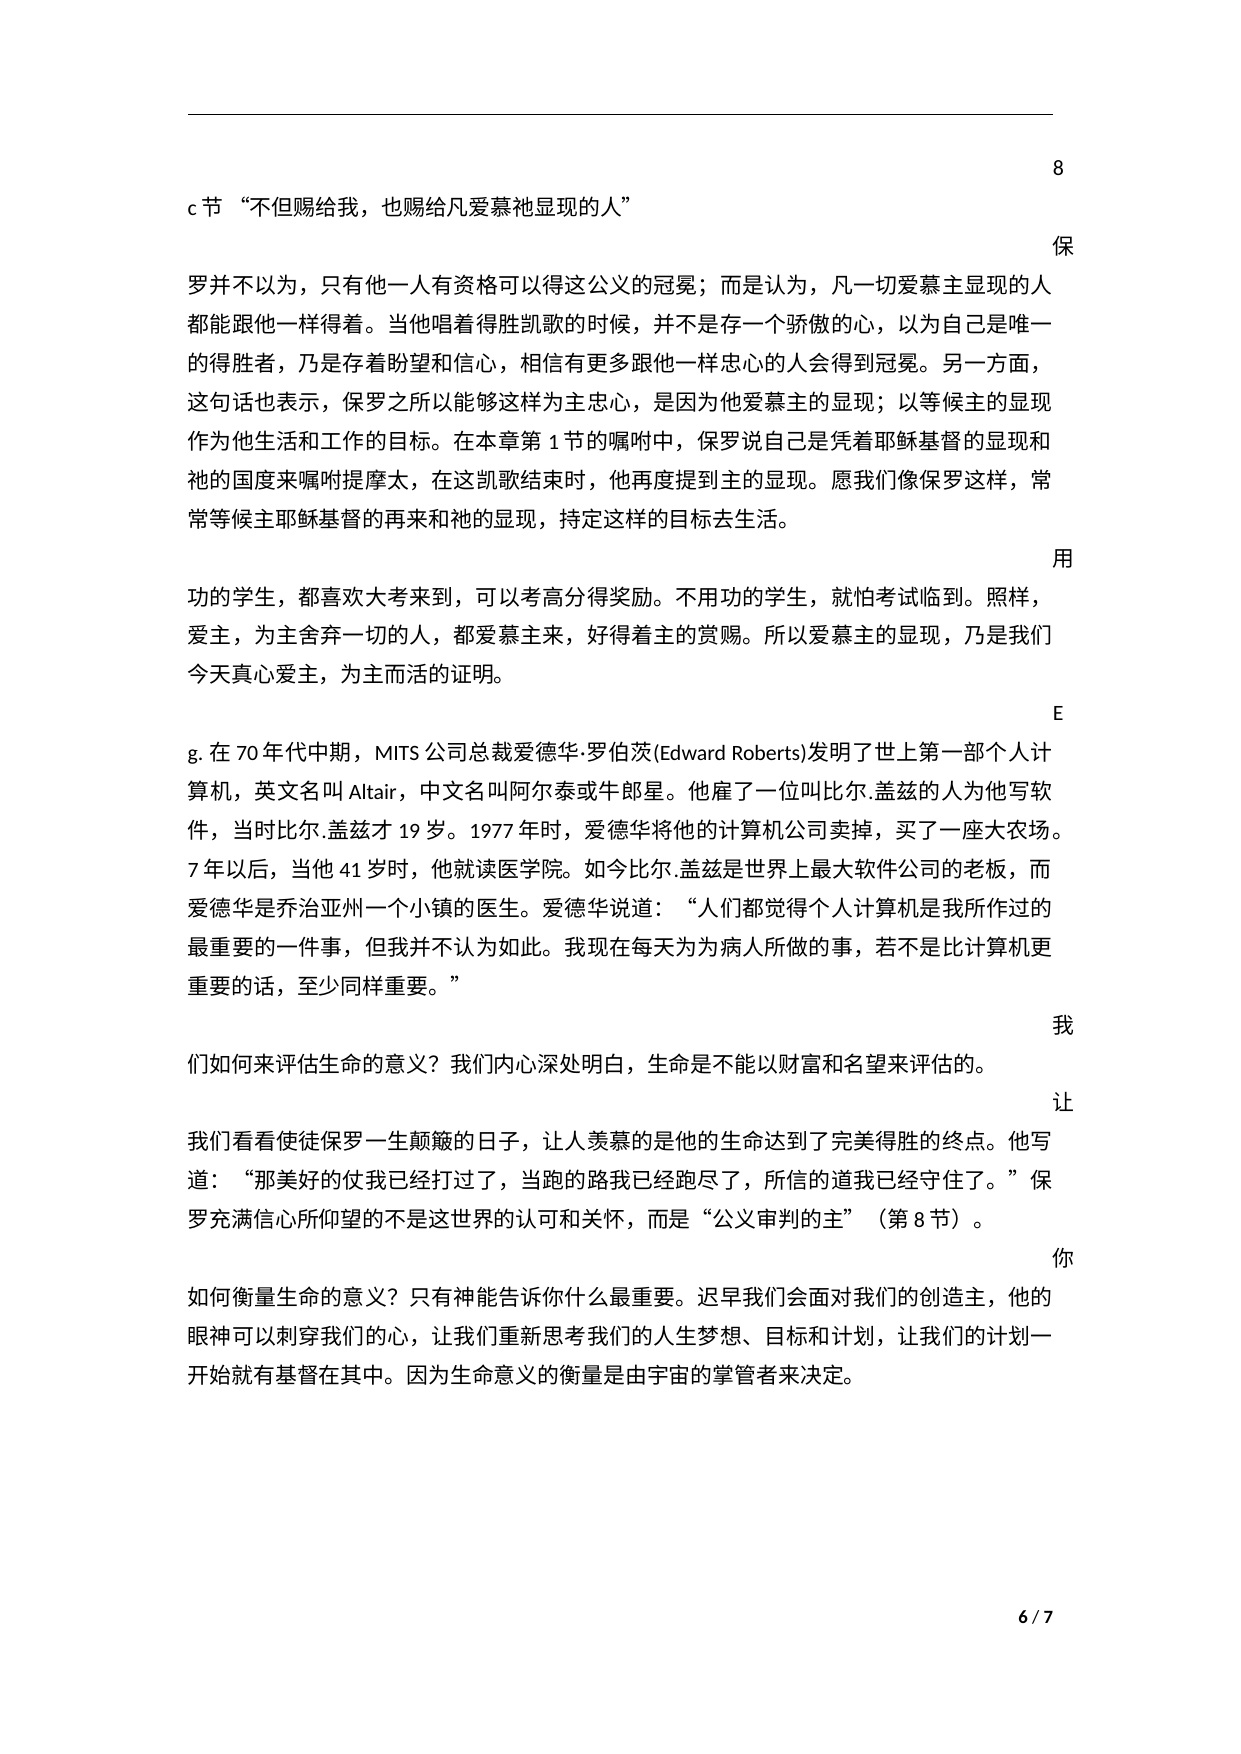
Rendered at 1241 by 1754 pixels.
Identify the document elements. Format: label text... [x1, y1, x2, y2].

text 用功的学生，都喜欢大考来到，可以考高分得奖励。不用功的学生，就怕考试临到。照样，爱主，为主舍弃一切的人，都爱慕主来，好得着主的赏赐。所以爱慕主的显现，乃是我们今天真心爱主，为主而活的证明。 [187, 540, 1053, 689]
text 保罗并不以为，只有他一人有资格可以得这公义的冠冕；而是认为，凡一切爱慕主显现的人都能跟他一样得着。当他唱着得胜凯歌的时候，并不是存一个骄傲的心，以为自己是唯一的得胜者，乃是存着盼望和信心，相信有更多跟他一样忠心的人会得到冠冕。另一方面，这句话也表示，保罗之所以能够这样为主忠心，是因为他爱慕主的显现；以等候主的显现作为他生活和工作的目标。在本章第1节的嘱咐中，保罗说自己是凭着耶稣基督的显现和祂的国度来嘱咐提摩太，在这凯歌结束时，他再度提到主的显现。愿我们像保罗这样，常常等候主耶稣基督的再来和祂的显现，持定这样的目标去生活。 [187, 229, 1053, 534]
text Eg. 在70年代中期，MITS公司总裁爱德华·罗伯茨(Edward Roberts)发明了世上第一部个人计算机，英文名叫Altair，中文名叫阿尔泰或牛郎星。他雇了一位叫比尔.盖兹的人为他写软件，当时比尔.盖兹才19岁。1977年时，爱德华将他的计算机公司卖掉，买了一座大农场。7年以后，当他41岁时，他就读医学院。如今比尔.盖兹是世界上最大软件公司的老板，而爱德华是乔治亚州一个小镇的医生。爱德华说道：“人们都觉得个人计算机是我所作过的最重要的一件事，但我并不认为如此。我现在每天为为病人所做的事，若不是比计算机更重要的话，至少同样重要。” [187, 696, 1053, 1001]
text 你如何衡量生命的意义？只有神能告诉你什么最重要。迟早我们会面对我们的创造主，他的眼神可以刺穿我们的心，让我们重新思考我们的人生梦想、目标和计划，让我们的计划一开始就有基督在其中。因为生命意义的衡量是由宇宙的掌管者来决定。 [187, 1241, 1053, 1390]
text 我们如何来评估生命的意义？我们内心深处明白，生命是不能以财富和名望来评估的。 [187, 1007, 1053, 1079]
text 让我们看看使徒保罗一生颠簸的日子，让人羡慕的是他的生命达到了完美得胜的终点。他写道：“那美好的仗我已经打过了，当跑的路我已经跑尽了，所信的道我已经守住了。”保罗充满信心所仰望的不是这世界的认可和关怀，而是“公义审判的主”（第8节）。 [187, 1085, 1053, 1234]
text 8c节 “不但赐给我，也赐给凡爱慕祂显现的人” [187, 151, 1053, 222]
